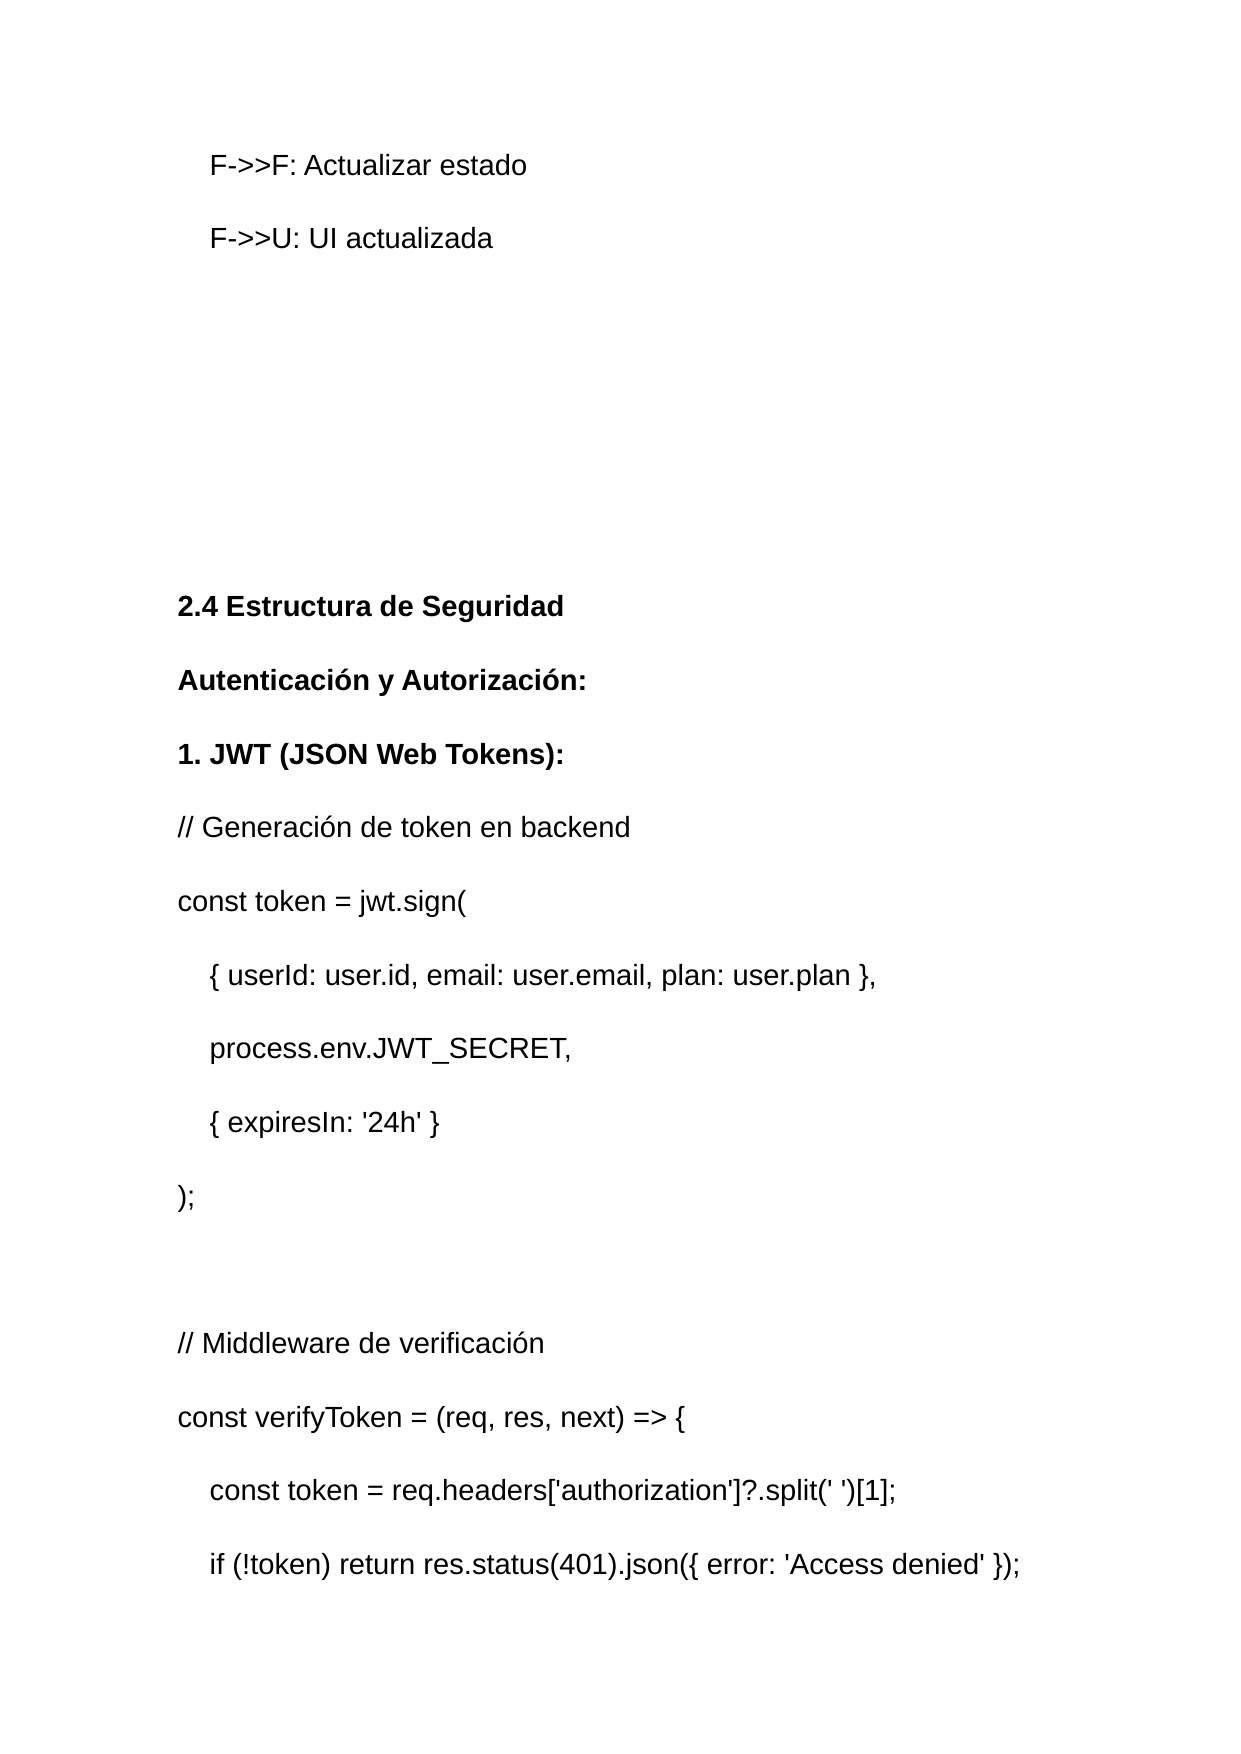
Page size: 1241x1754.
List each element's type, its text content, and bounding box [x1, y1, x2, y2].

text // Generación de token en backend [177, 810, 1063, 844]
text F->>U: UI actualizada [177, 221, 1063, 255]
text Autenticación y Autorización: [177, 663, 1063, 697]
text // Middleware de verificación [177, 1326, 1063, 1359]
subtitle 2.4 Estructura de Seguridad [177, 589, 1063, 623]
text { expiresIn: '24h' } [177, 1105, 1063, 1138]
text const verifyToken = (req, res, next) => { [177, 1399, 1063, 1433]
text const token = jwt.sign( [177, 884, 1063, 918]
text { userId: user.id, email: user.email, plan: user.plan }, [177, 958, 1063, 991]
text const token = req.headers['authorization']?.split(' ')[1]; [177, 1473, 1063, 1507]
text 1. JWT (JSON Web Tokens): [177, 737, 1063, 770]
text ); [177, 1179, 1063, 1212]
text if (!token) return res.status(401).json({ error: 'Access denied' }); [177, 1547, 1063, 1580]
text process.env.JWT_SECRET, [177, 1031, 1063, 1065]
text F->>F: Actualizar estado [177, 148, 1063, 181]
